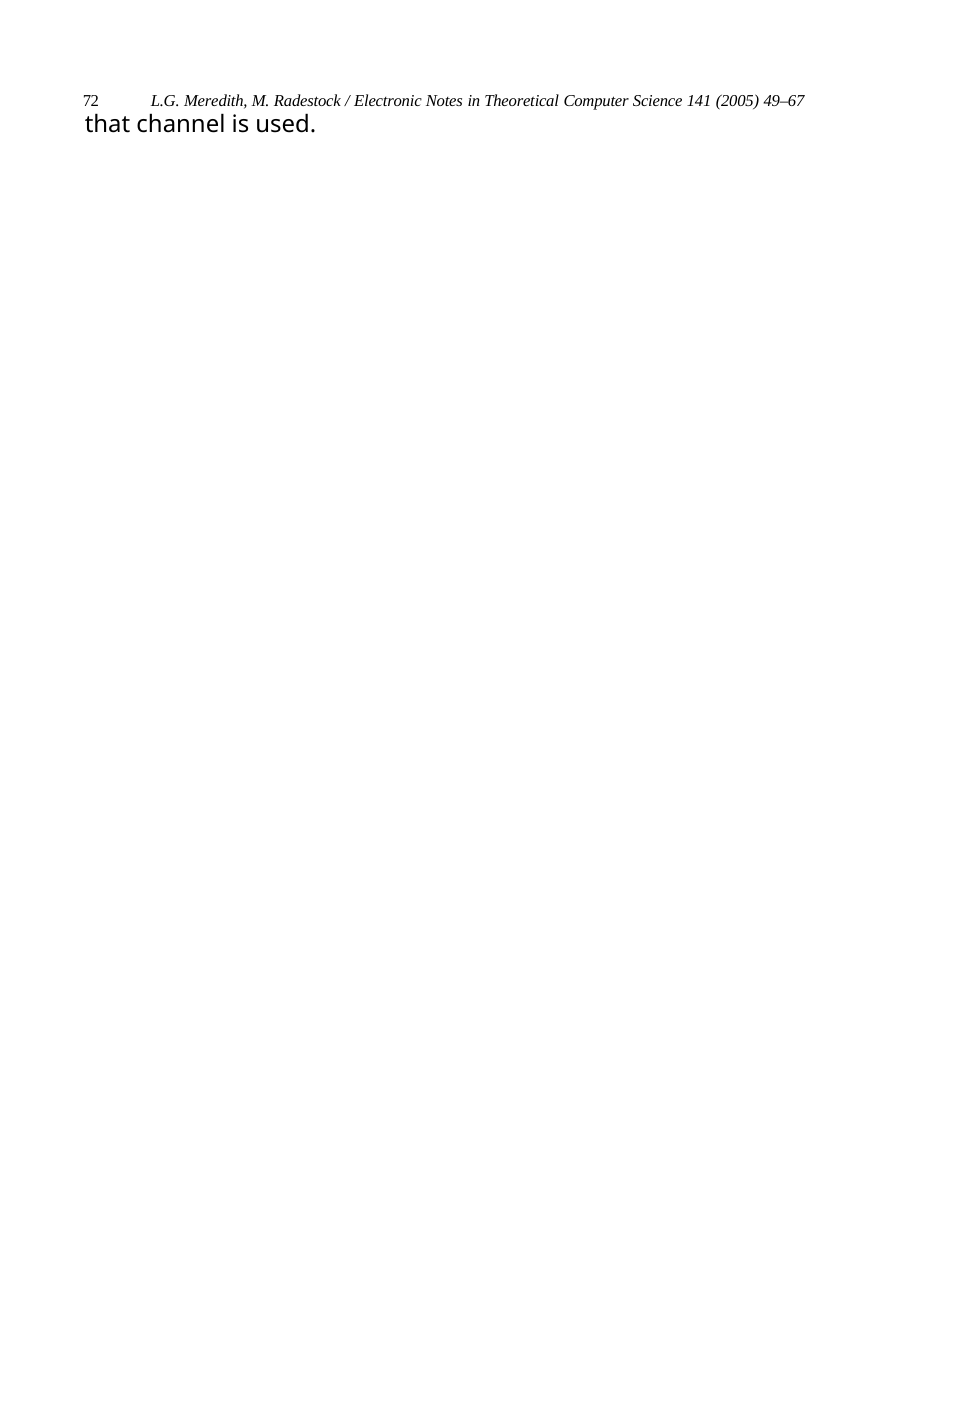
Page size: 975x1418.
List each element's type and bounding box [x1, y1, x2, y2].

text [84, 110, 878, 138]
